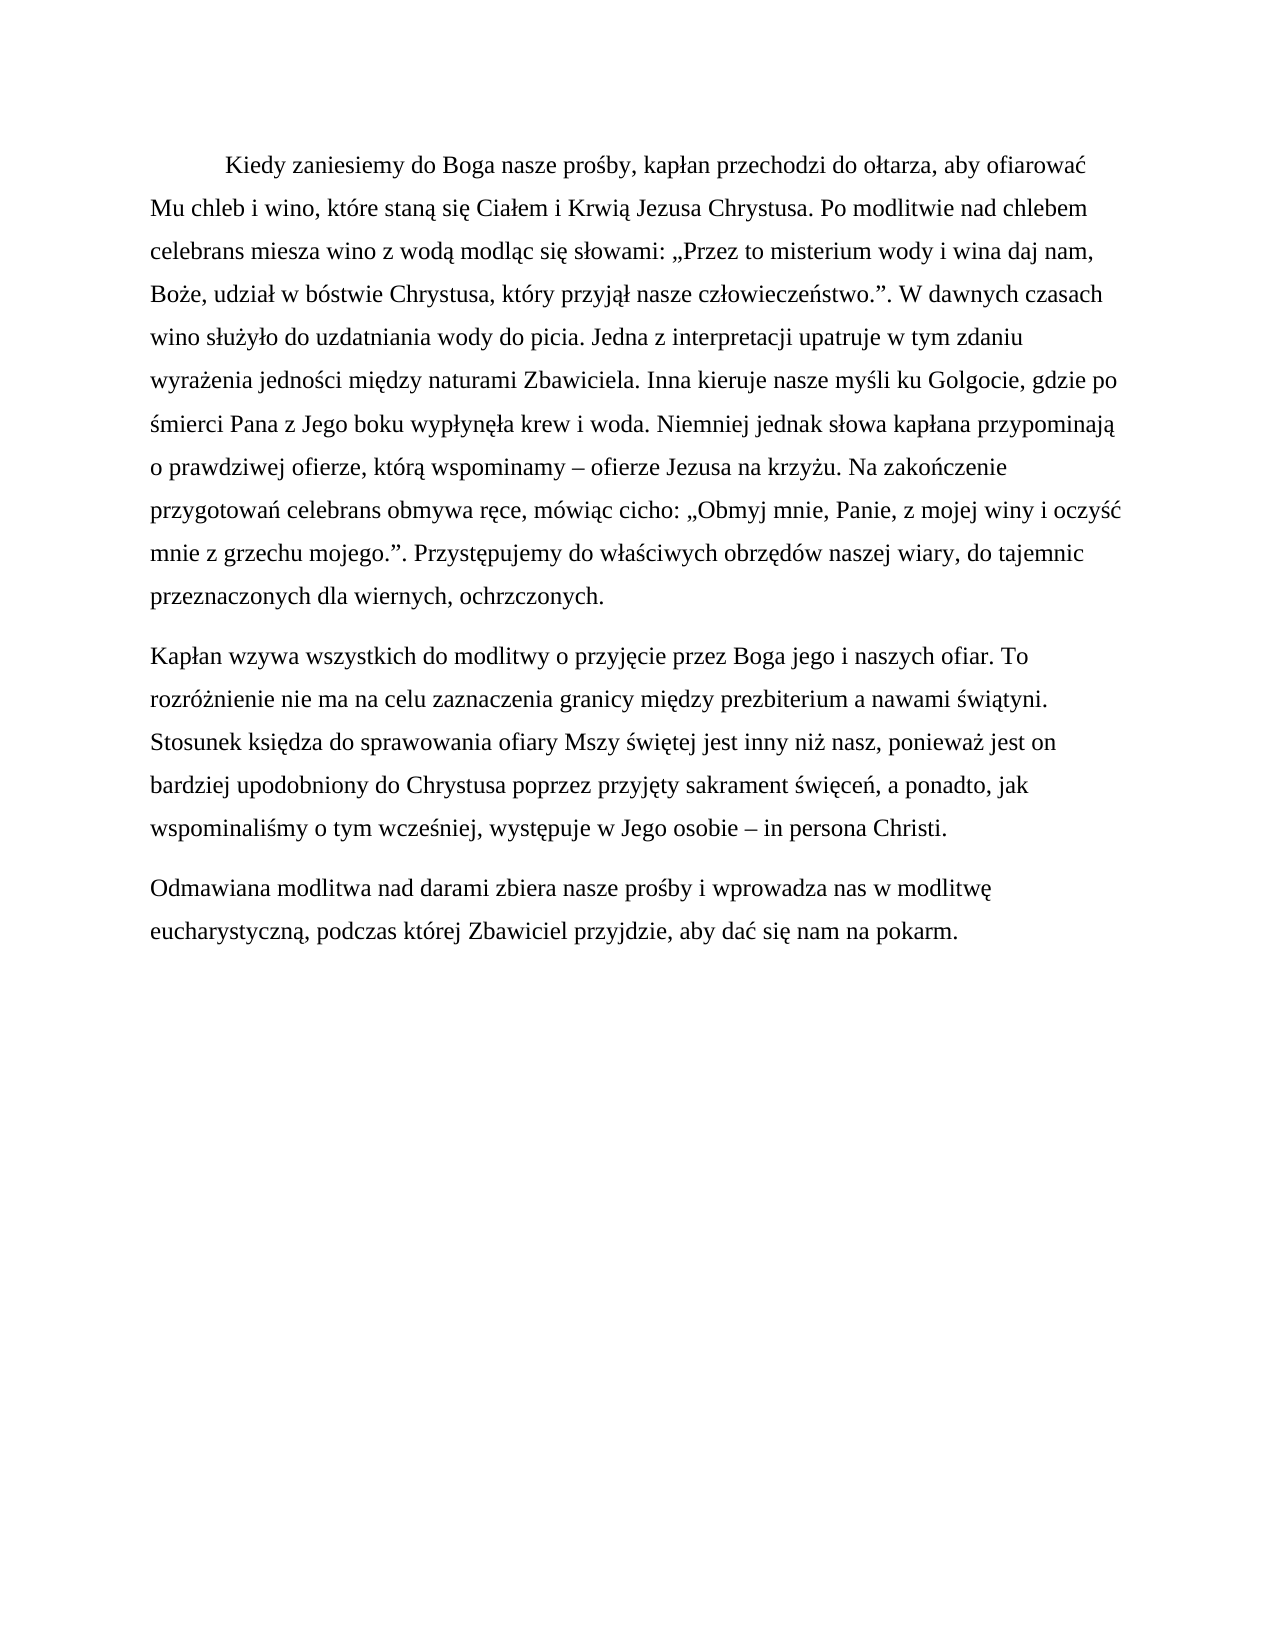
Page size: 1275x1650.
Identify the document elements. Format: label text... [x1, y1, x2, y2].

text Odmawiana modlitwa nad darami zbiera nasze prośby i wprowadza nas w modlitwę eucharystyczną, podczas której Zbawiciel przyjdzie, aby dać się nam na pokarm. [150, 873, 1125, 945]
text Kapłan wzywa wszystkich do modlitwy o przyjęcie przez Boga jego i naszych ofiar. To rozróżnienie nie ma na celu zaznaczenia granicy między prezbiterium a nawami świątyni. Stosunek księdza do sprawowania ofiary Mszy świętej jest inny niż nasz, ponieważ jest on bardziej upodobniony do Chrystusa poprzez przyjęty sakrament święceń, a ponadto, jak wspominaliśmy o tym wcześniej, występuje w Jego osobie – in persona Christi. [150, 641, 1125, 842]
text Kiedy zaniesiemy do Boga nasze prośby, kapłan przechodzi do ołtarza, aby ofiarować Mu chleb i wino, które staną się Ciałem i Krwią Jezusa Chrystusa. Po modlitwie nad chlebem celebrans miesza wino z wodą modląc się słowami: „Przez to misterium wody i wina daj nam, Boże, udział w bóstwie Chrystusa, który przyjął nasze człowieczeństwo.”. W dawnych czasach wino służyło do uzdatniania wody do picia. Jedna z interpretacji upatruje w tym zdaniu wyrażenia jedności między naturami Zbawiciela. Inna kieruje nasze myśli ku Golgocie, gdzie po śmierci Pana z Jego boku wypłynęła krew i woda. Niemniej jednak słowa kapłana przypominają o prawdziwej ofierze, którą wspominamy – ofierze Jezusa na krzyżu. Na zakończenie przygotowań celebrans obmywa ręce, mówiąc cicho: „Obmyj mnie, Panie, z mojej winy i oczyść mnie z grzechu mojego.”. Przystępujemy do właściwych obrzędów naszej wiary, do tajemnic przeznaczonych dla wiernych, ochrzczonych. [150, 150, 1125, 610]
